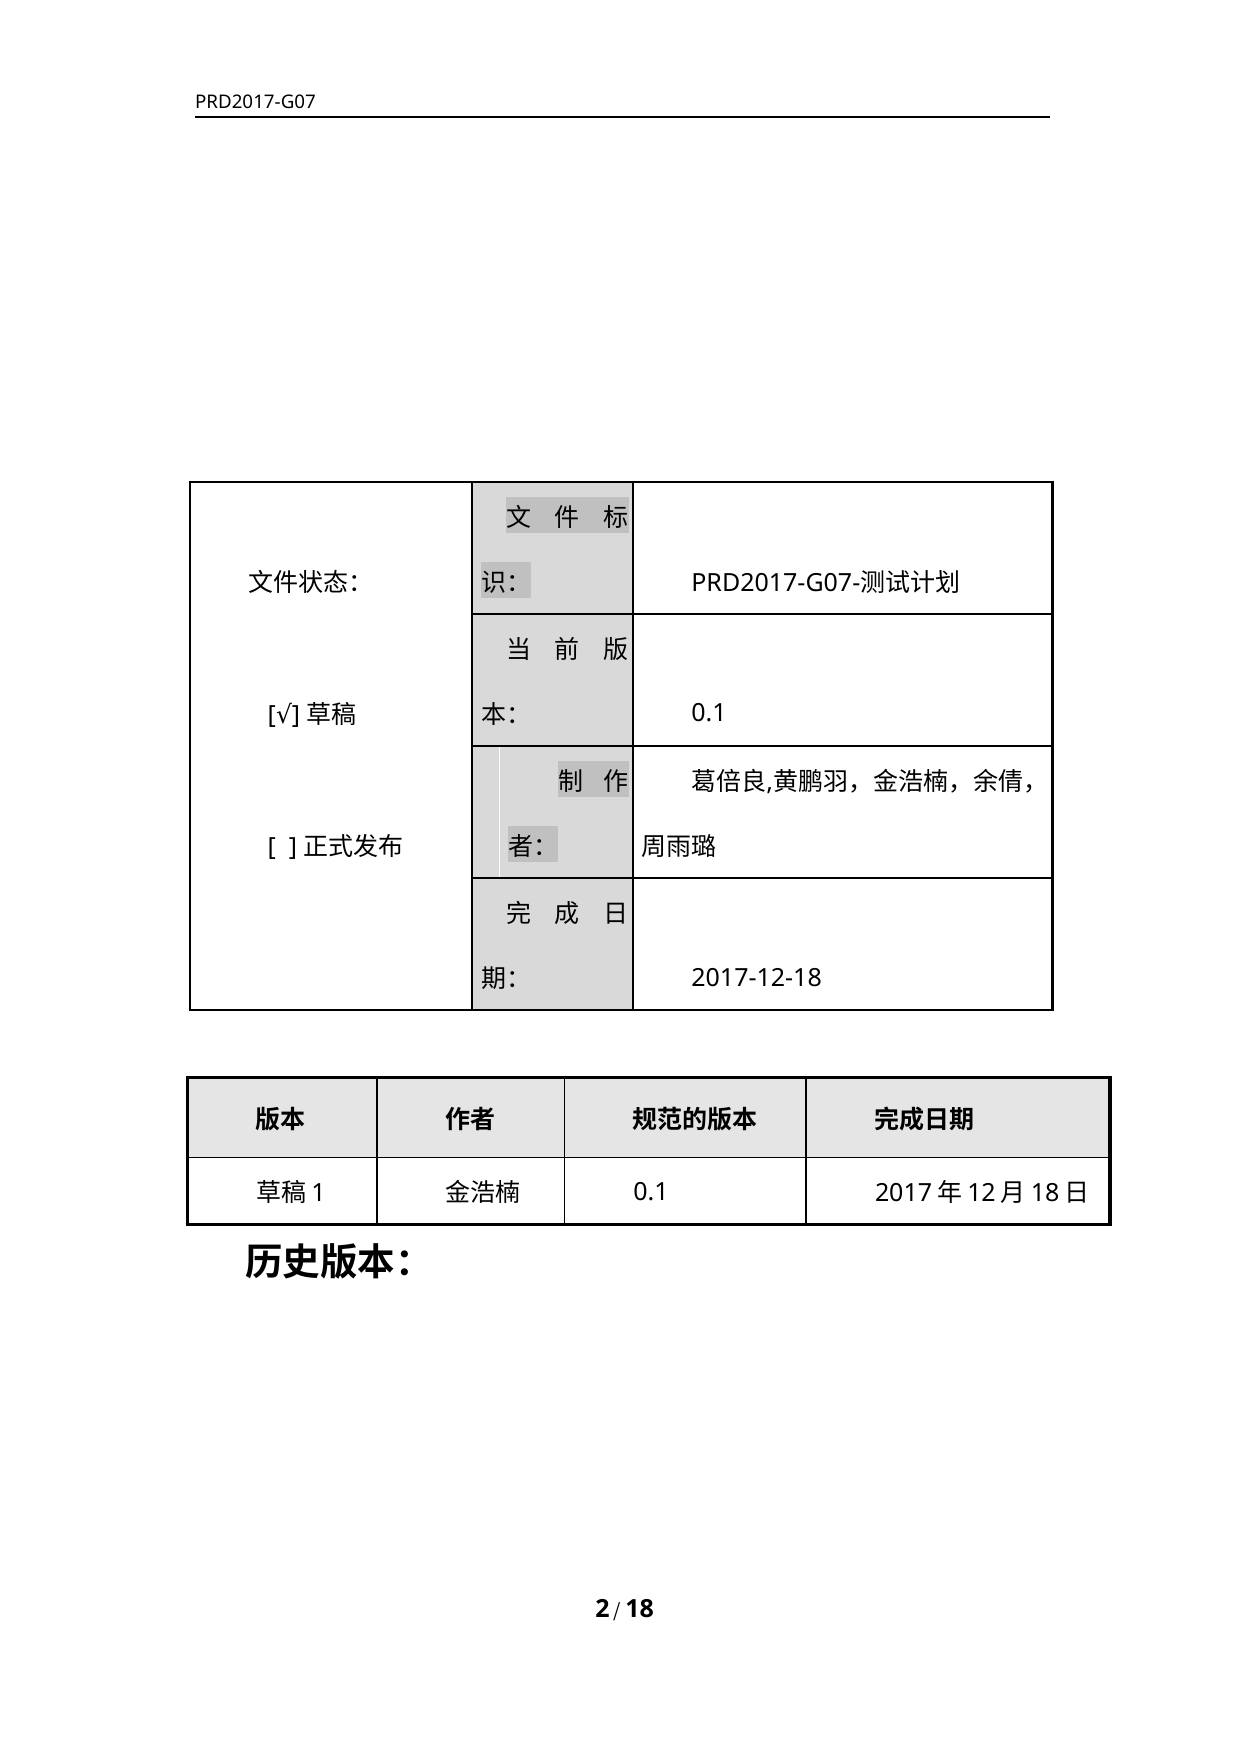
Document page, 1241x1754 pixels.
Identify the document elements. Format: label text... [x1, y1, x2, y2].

table_header 规范的版本 [565, 1079, 805, 1157]
table_cell [√] 草稿 [191, 613, 471, 745]
text 历史版本： [195, 1226, 1050, 1291]
table_cell 制作者： [500, 747, 632, 877]
table_cell 2017-12-18 [634, 879, 1051, 1009]
table_header 版本 [189, 1079, 376, 1157]
table_cell [473, 747, 499, 877]
table_cell 完成日期： [473, 879, 632, 1009]
table_header 完成日期 [807, 1079, 1108, 1157]
table_header 作者 [378, 1079, 564, 1157]
table_cell 0.1 [634, 615, 1051, 745]
table_cell [ ] 正式发布 [191, 745, 471, 877]
table_cell 草稿1 [189, 1158, 376, 1223]
table_cell [191, 877, 471, 1009]
table_cell 当前版本： [473, 615, 632, 745]
table_header 文件状态： [191, 483, 471, 613]
table_cell 金浩楠 [378, 1158, 564, 1223]
table_cell 2017年12月18日 [807, 1158, 1108, 1223]
table_header 文件标识： [473, 483, 632, 613]
table_cell 0.1 [565, 1158, 805, 1223]
table_cell 葛倍良,黄鹏羽，金浩楠，余倩，周雨璐 [634, 747, 1051, 877]
table_header PRD2017-G07-测试计划 [634, 483, 1051, 613]
